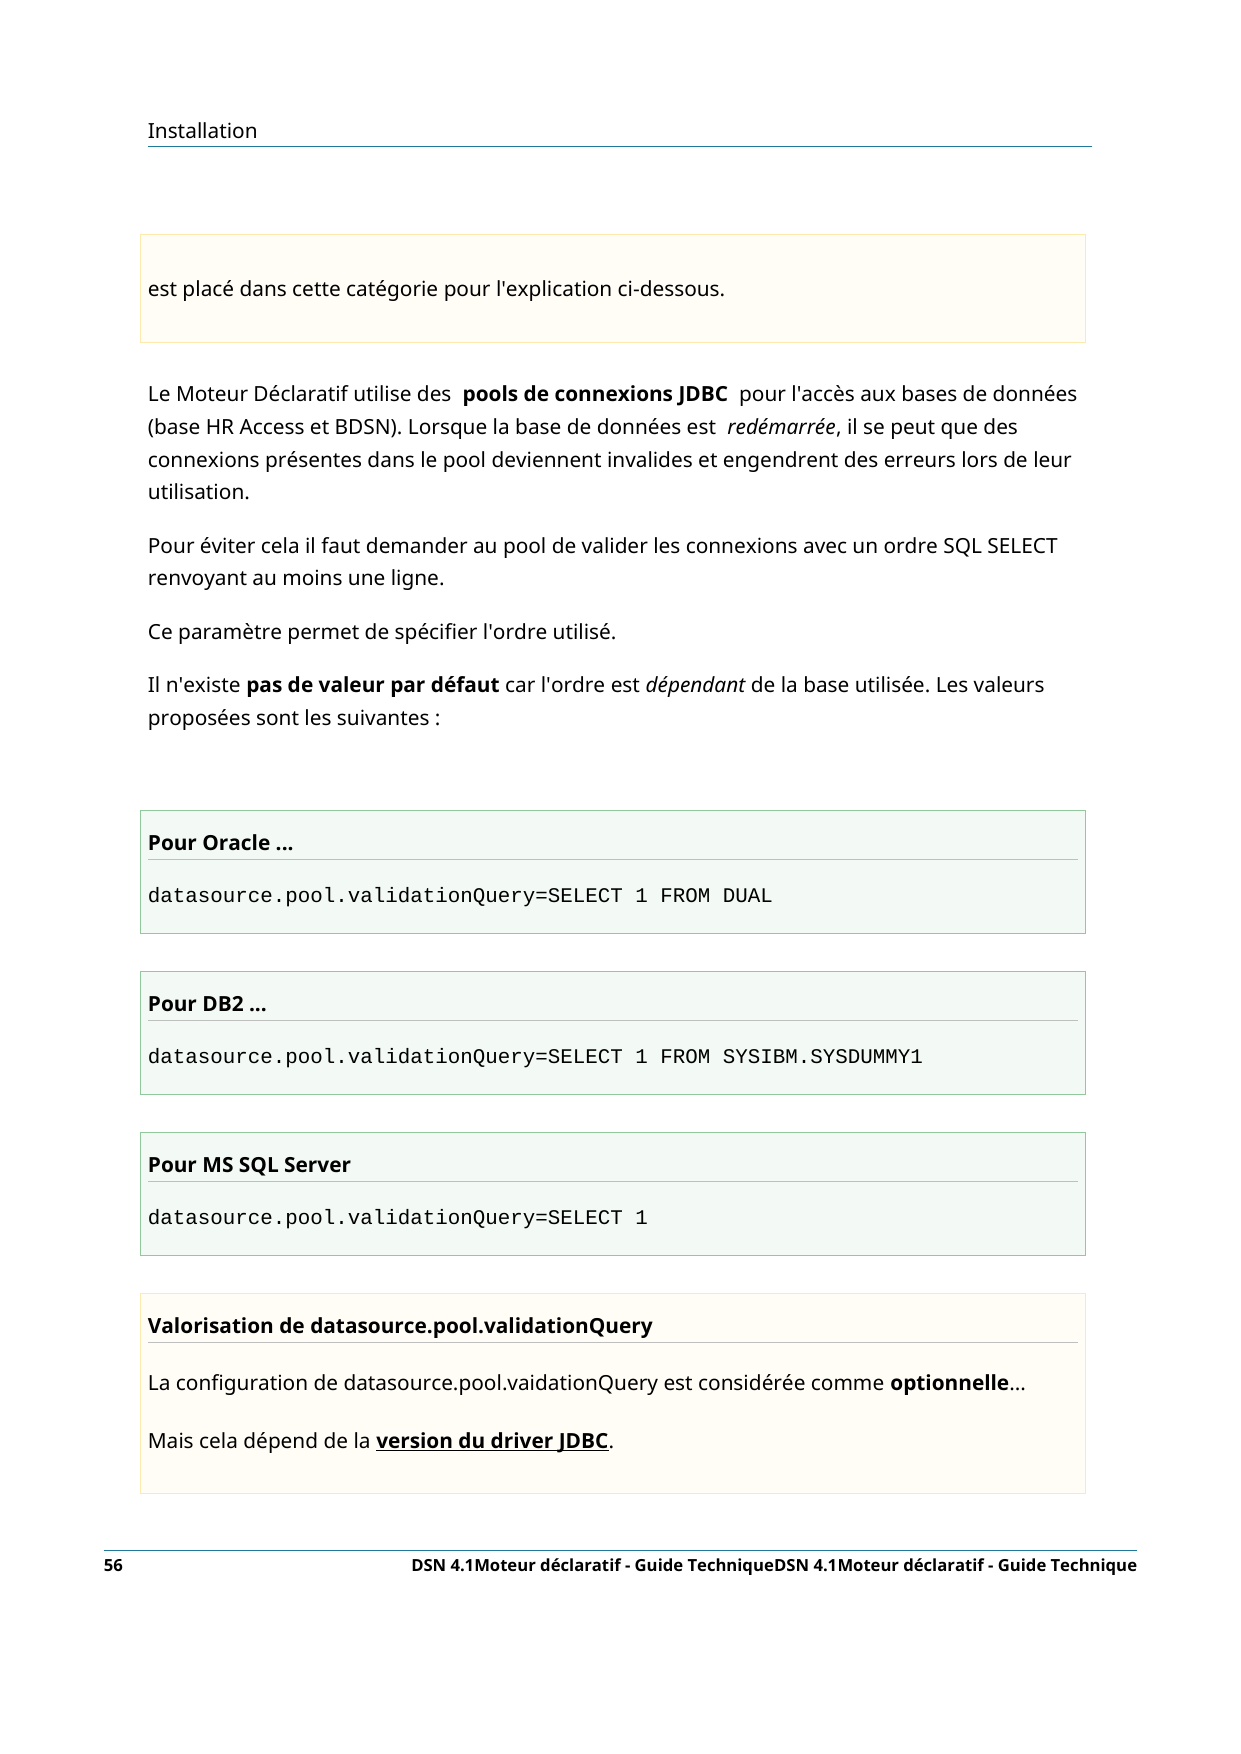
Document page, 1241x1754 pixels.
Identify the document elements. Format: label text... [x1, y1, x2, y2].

text Il n'existe pas de valeur par défaut car l'ordre est dépendant de la base utilisée. Les valeurs proposées sont les suivantes : [148, 670, 1092, 731]
text Pour éviter cela il faut demander au pool de valider les connexions avec un ordre SQL SELECT renvoyant au moins une ligne. [148, 531, 1092, 592]
table_header Pour DB2 ... datasource.pool.validationQuery=SELECT 1 FROM SYSIBM.SYSDUMMY1 [141, 972, 1085, 1094]
text Le Moteur Déclaratif utilise des pools de connexions JDBC pour l'accès aux bases de données (base HR Access et BDSN). Lorsque la base de données est redémarrée, il se peut que des connexions présentes dans le pool deviennent invalides et engendrent des erreurs lors de leur utilisation. [148, 379, 1092, 506]
table_header Pour MS SQL Server datasource.pool.validationQuery=SELECT 1 [141, 1133, 1085, 1255]
table_header Pour Oracle ... datasource.pool.validationQuery=SELECT 1 FROM DUAL [141, 811, 1085, 933]
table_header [141, 235, 1085, 342]
text Ce paramètre permet de spécifier l'ordre utilisé. [148, 617, 1092, 645]
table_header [141, 1294, 1085, 1493]
